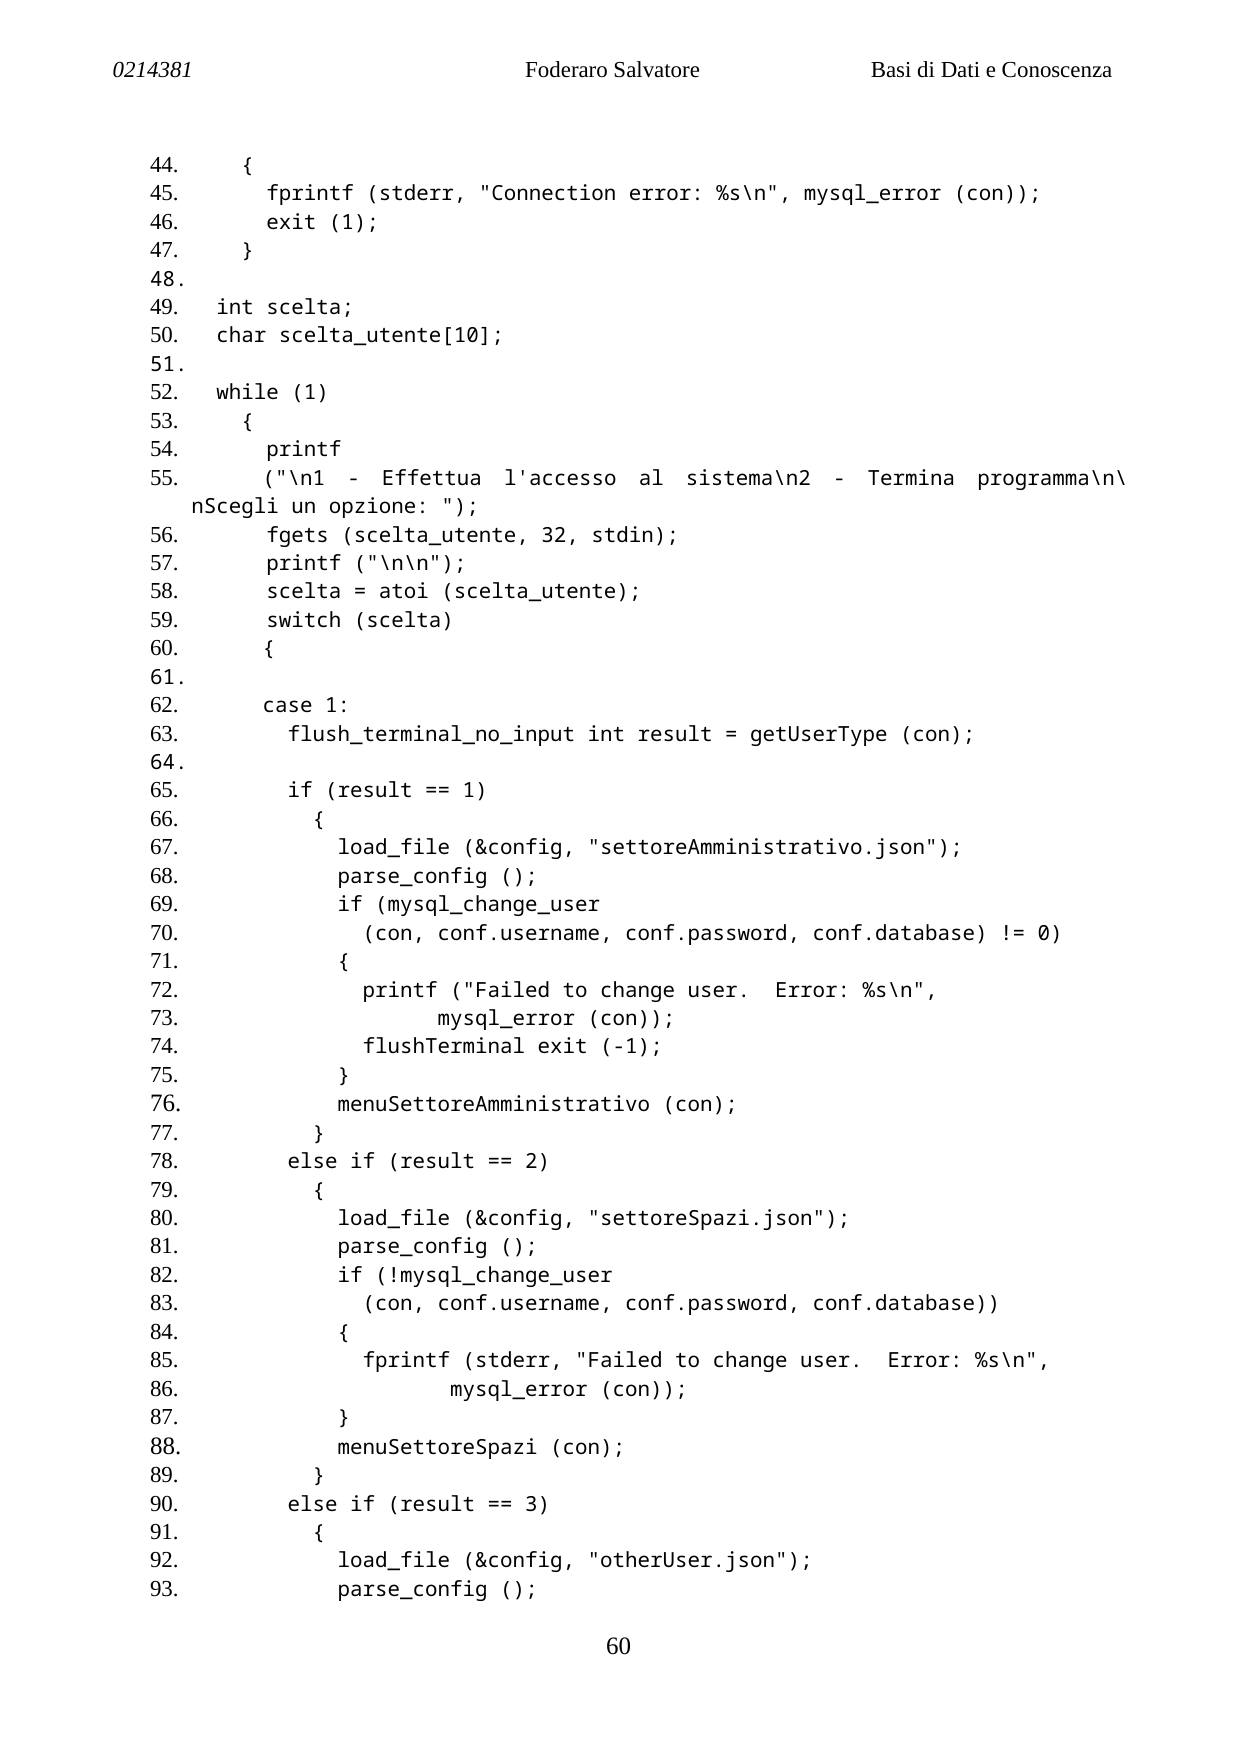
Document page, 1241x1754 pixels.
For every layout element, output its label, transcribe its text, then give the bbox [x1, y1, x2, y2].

list int scelta; [150, 292, 1128, 321]
list { [150, 150, 1128, 178]
list fgets (scelta_utente, 32, stdin); [150, 520, 1128, 548]
list load_file (&config, "settoreAmministrativo.json"); [150, 832, 1128, 861]
list mysql_error (con)); [150, 1003, 1128, 1032]
list switch (scelta) [150, 605, 1128, 633]
list { [150, 633, 1128, 662]
list printf ("Failed to change user. Error: %s\n", [150, 975, 1128, 1003]
list menuSettoreSpazi (con); [150, 1431, 1128, 1460]
list flushTerminal exit (-1); [150, 1032, 1128, 1060]
list else if (result == 2) [150, 1146, 1128, 1175]
list case 1: [150, 690, 1128, 719]
list { [150, 804, 1128, 832]
list { [150, 946, 1128, 975]
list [150, 1345, 1128, 1374]
list } [150, 1460, 1128, 1489]
list fprintf (stderr, "Connection error: %s\n", mysql_error (con)); [150, 178, 1128, 207]
list { [150, 406, 1128, 434]
list if (!mysql_change_user [150, 1260, 1128, 1288]
list scelta = atoi (scelta_utente); [150, 577, 1128, 605]
list } [150, 1118, 1128, 1146]
list if (result == 1) [150, 776, 1128, 804]
list printf ("\n\n"); [150, 548, 1128, 577]
list (con, conf.username, conf.password, conf.database)) [150, 1288, 1128, 1317]
list { [150, 1175, 1128, 1203]
list mysql_error (con)); [150, 1374, 1128, 1402]
list char scelta_utente[10]; [150, 321, 1128, 349]
list { [150, 1517, 1128, 1546]
list parse_config (); [150, 1232, 1128, 1260]
list } [150, 1402, 1128, 1431]
list } [150, 1060, 1128, 1088]
list } [150, 235, 1128, 264]
list if (mysql_change_user [150, 889, 1128, 918]
list load_file (&config, "otherUser.json"); [150, 1546, 1128, 1574]
list else if (result == 3) [150, 1489, 1128, 1517]
list flush_terminal_no_input int result = getUserType (con); [150, 719, 1128, 747]
list (con, conf.username, conf.password, conf.database) != 0) [150, 918, 1128, 946]
list parse_config (); [150, 861, 1128, 889]
list { [150, 1317, 1128, 1345]
list parse_config (); [150, 1574, 1128, 1602]
list menuSettoreAmministrativo (con); [150, 1088, 1128, 1118]
list printf [150, 434, 1128, 463]
list while (1) [150, 377, 1128, 406]
list exit (1); [150, 207, 1128, 235]
list ("\n1 - Effettua l'accesso al sistema\n2 - Termina programma\n\nScegli un opzione: "); [150, 463, 1128, 520]
list load_file (&config, "settoreSpazi.json"); [150, 1203, 1128, 1232]
